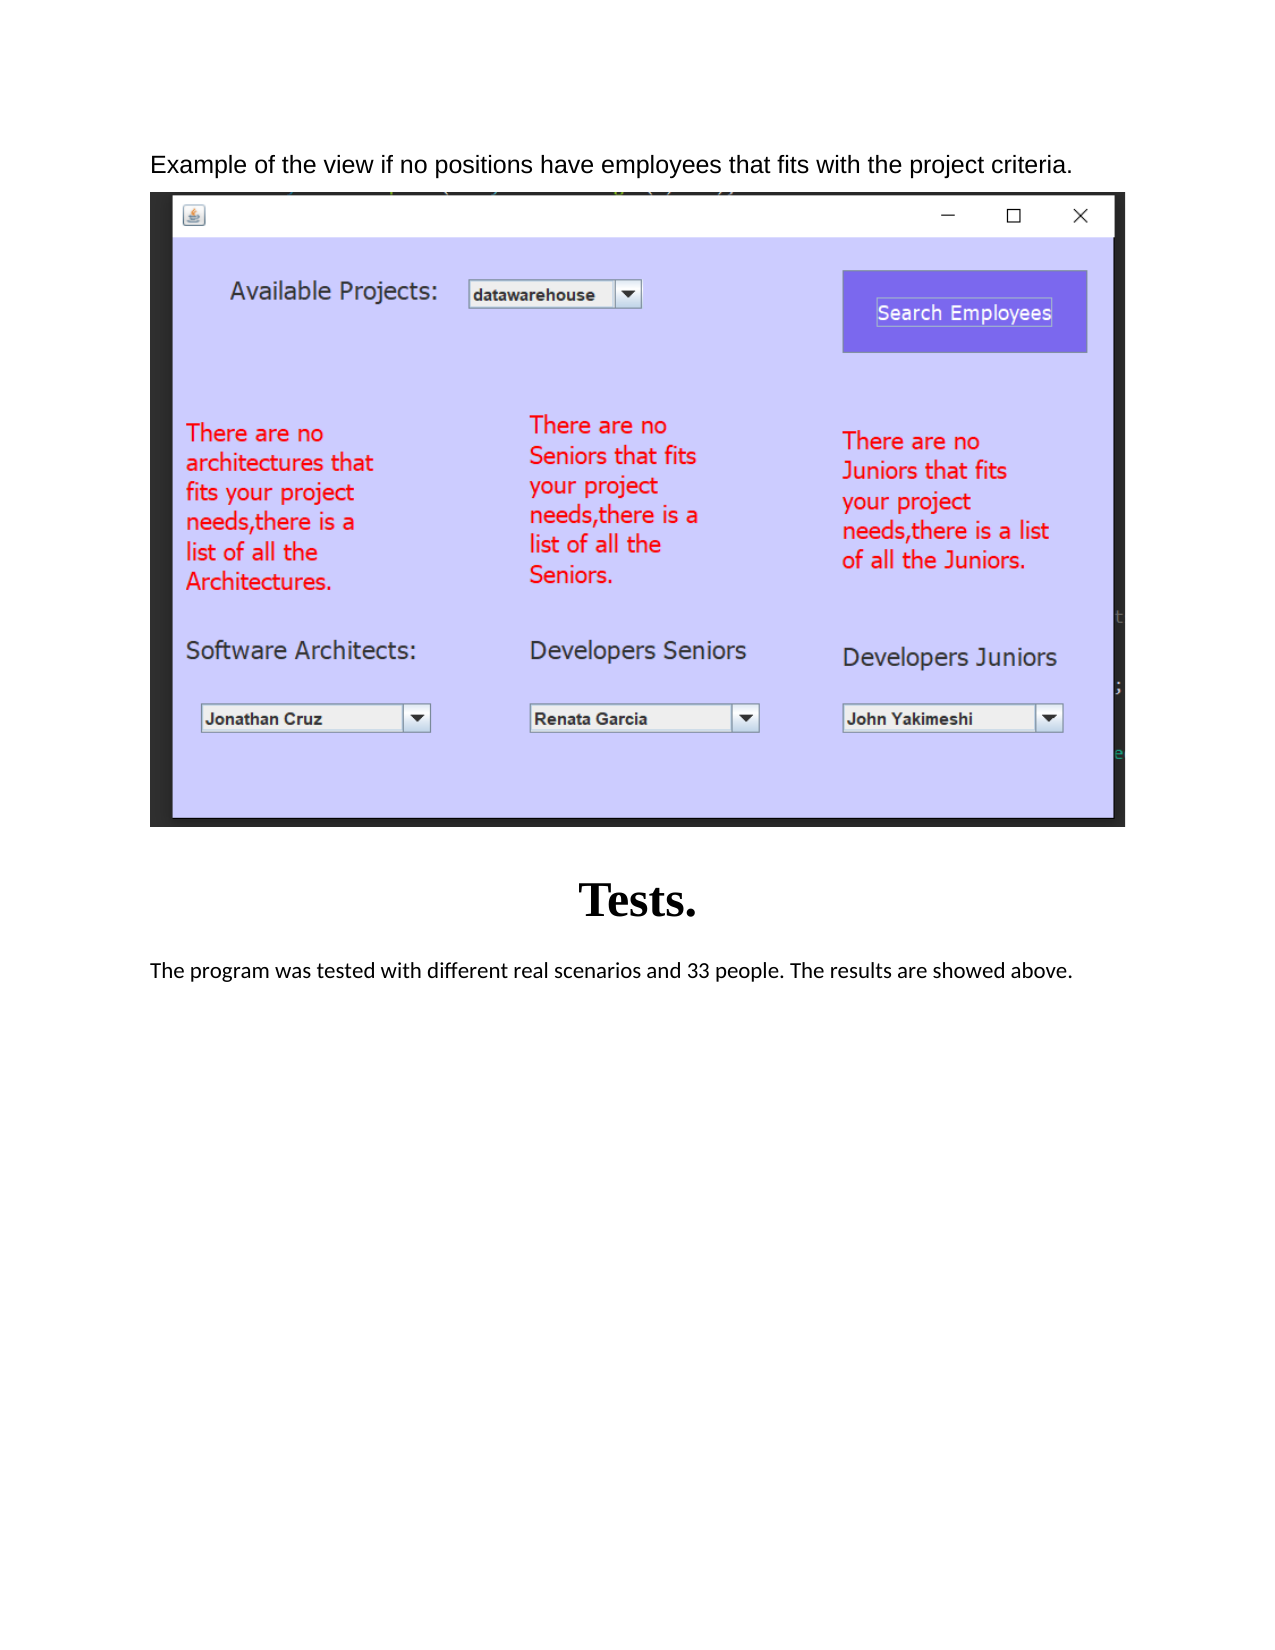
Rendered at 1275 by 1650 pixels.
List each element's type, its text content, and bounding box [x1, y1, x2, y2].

text Example of the view if no positions have employees that fits with the project criteria. [150, 150, 1125, 192]
subtitle Tests. [150, 870, 1125, 927]
text The program was tested with different real scenarios and 33 people. The results are showed above. [150, 957, 1125, 985]
picture [150, 192, 1125, 827]
